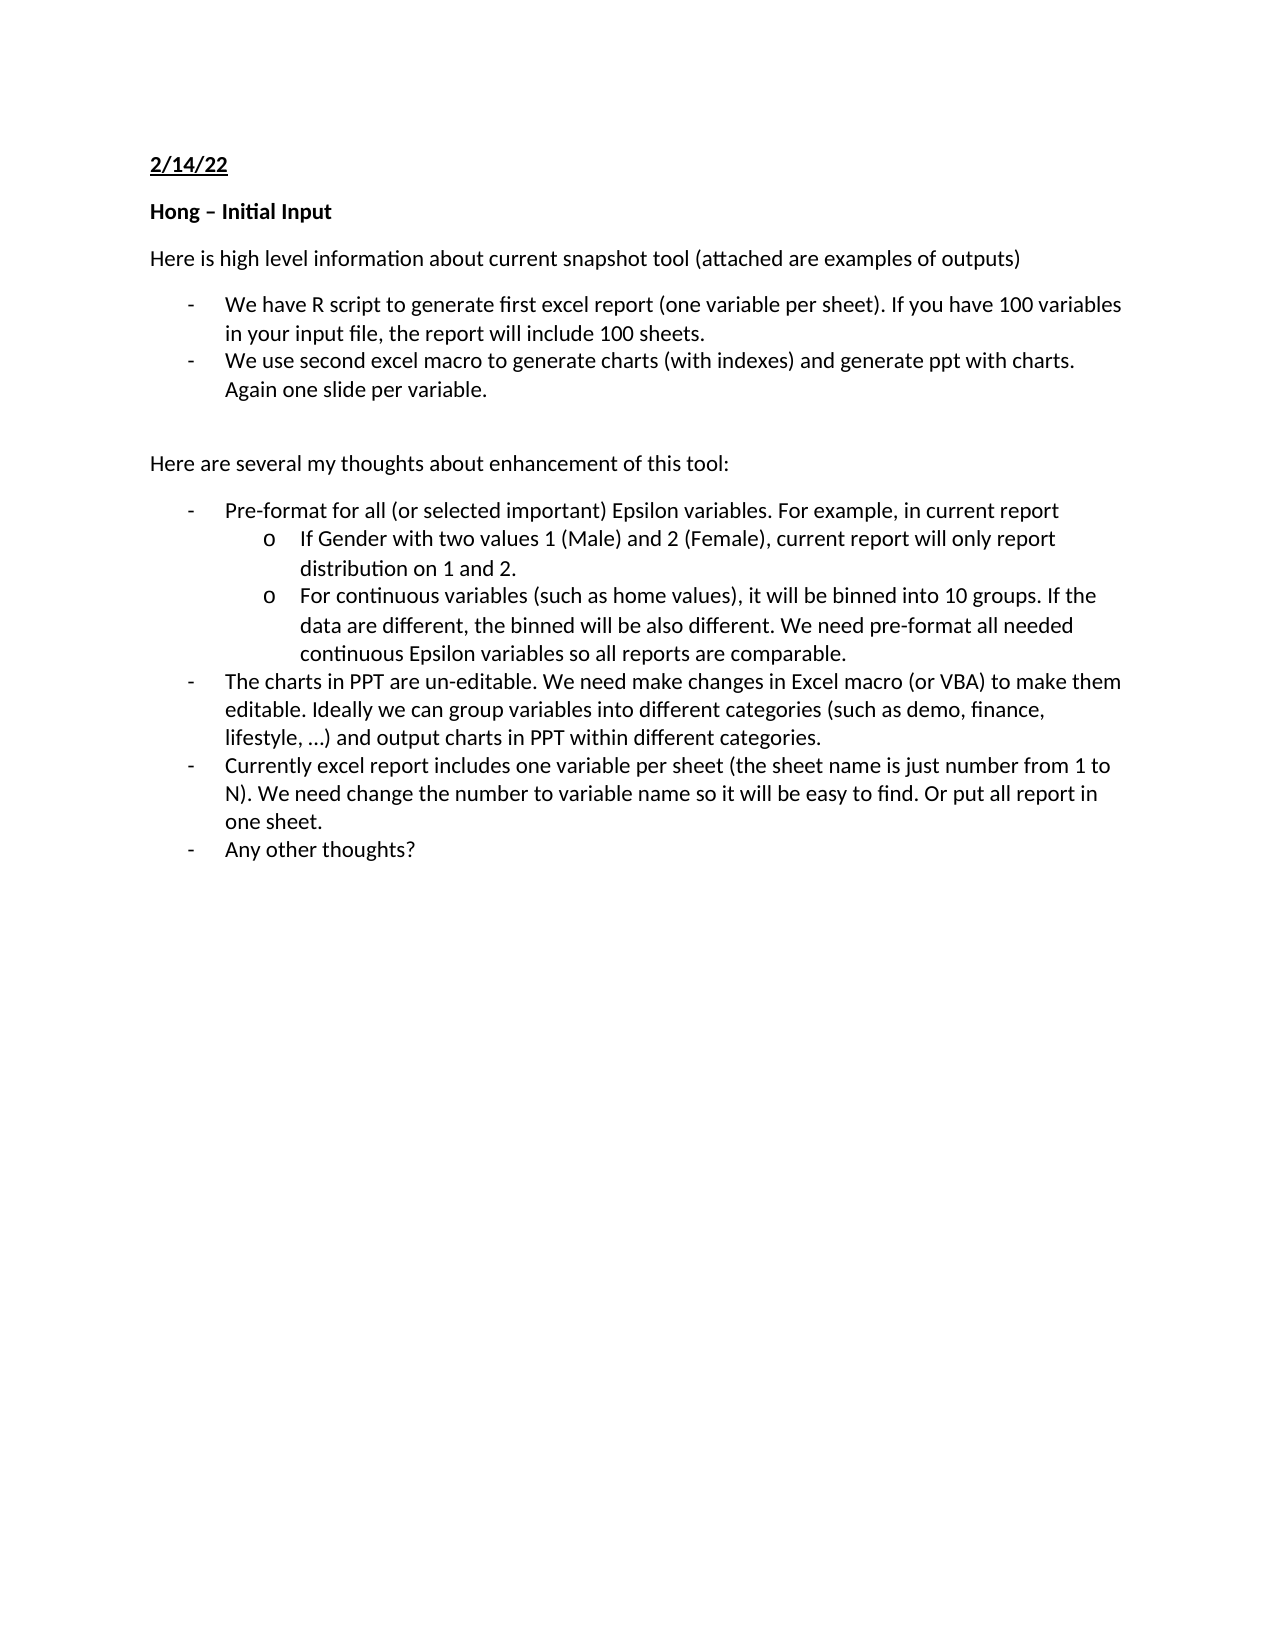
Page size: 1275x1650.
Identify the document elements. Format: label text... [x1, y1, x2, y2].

text Here are several my thoughts about enhancement of this tool: [150, 449, 1125, 478]
text Hong – Initial Input [150, 197, 1125, 225]
text Here is high level information about current snapshot tool (attached are examples of outputs) [150, 244, 1125, 272]
text 2/14/22 [150, 150, 1125, 178]
list If Gender with two values 1 (Male) and 2 (Female), current report will only report distribution on 1 and 2. [262, 524, 1125, 582]
list Currently excel report includes one variable per sheet (the sheet name is just number from 1 to N). We need change the number to variable name so it will be easy to find. Or put all report in one sheet. [187, 751, 1125, 835]
list For continuous variables (such as home values), it will be binned into 10 groups. If the data are different, the binned will be also different. We need pre-format all needed continuous Epsilon variables so all reports are comparable. [262, 582, 1125, 667]
list We use second excel macro to generate charts (with indexes) and generate ppt with charts. Again one slide per variable. [187, 347, 1125, 403]
list We have R script to generate first excel report (one variable per sheet). If you have 100 variables in your input file, the report will include 100 sheets. [187, 291, 1125, 347]
list Pre-format for all (or selected important) Epsilon variables. For example, in current report [187, 496, 1125, 524]
list The charts in PPT are un-editable. We need make changes in Excel macro (or VBA) to make them editable. Ideally we can group variables into different categories (such as demo, finance, lifestyle, …) and output charts in PPT within different categories. [187, 667, 1125, 751]
list Any other thoughts? [187, 835, 1125, 863]
